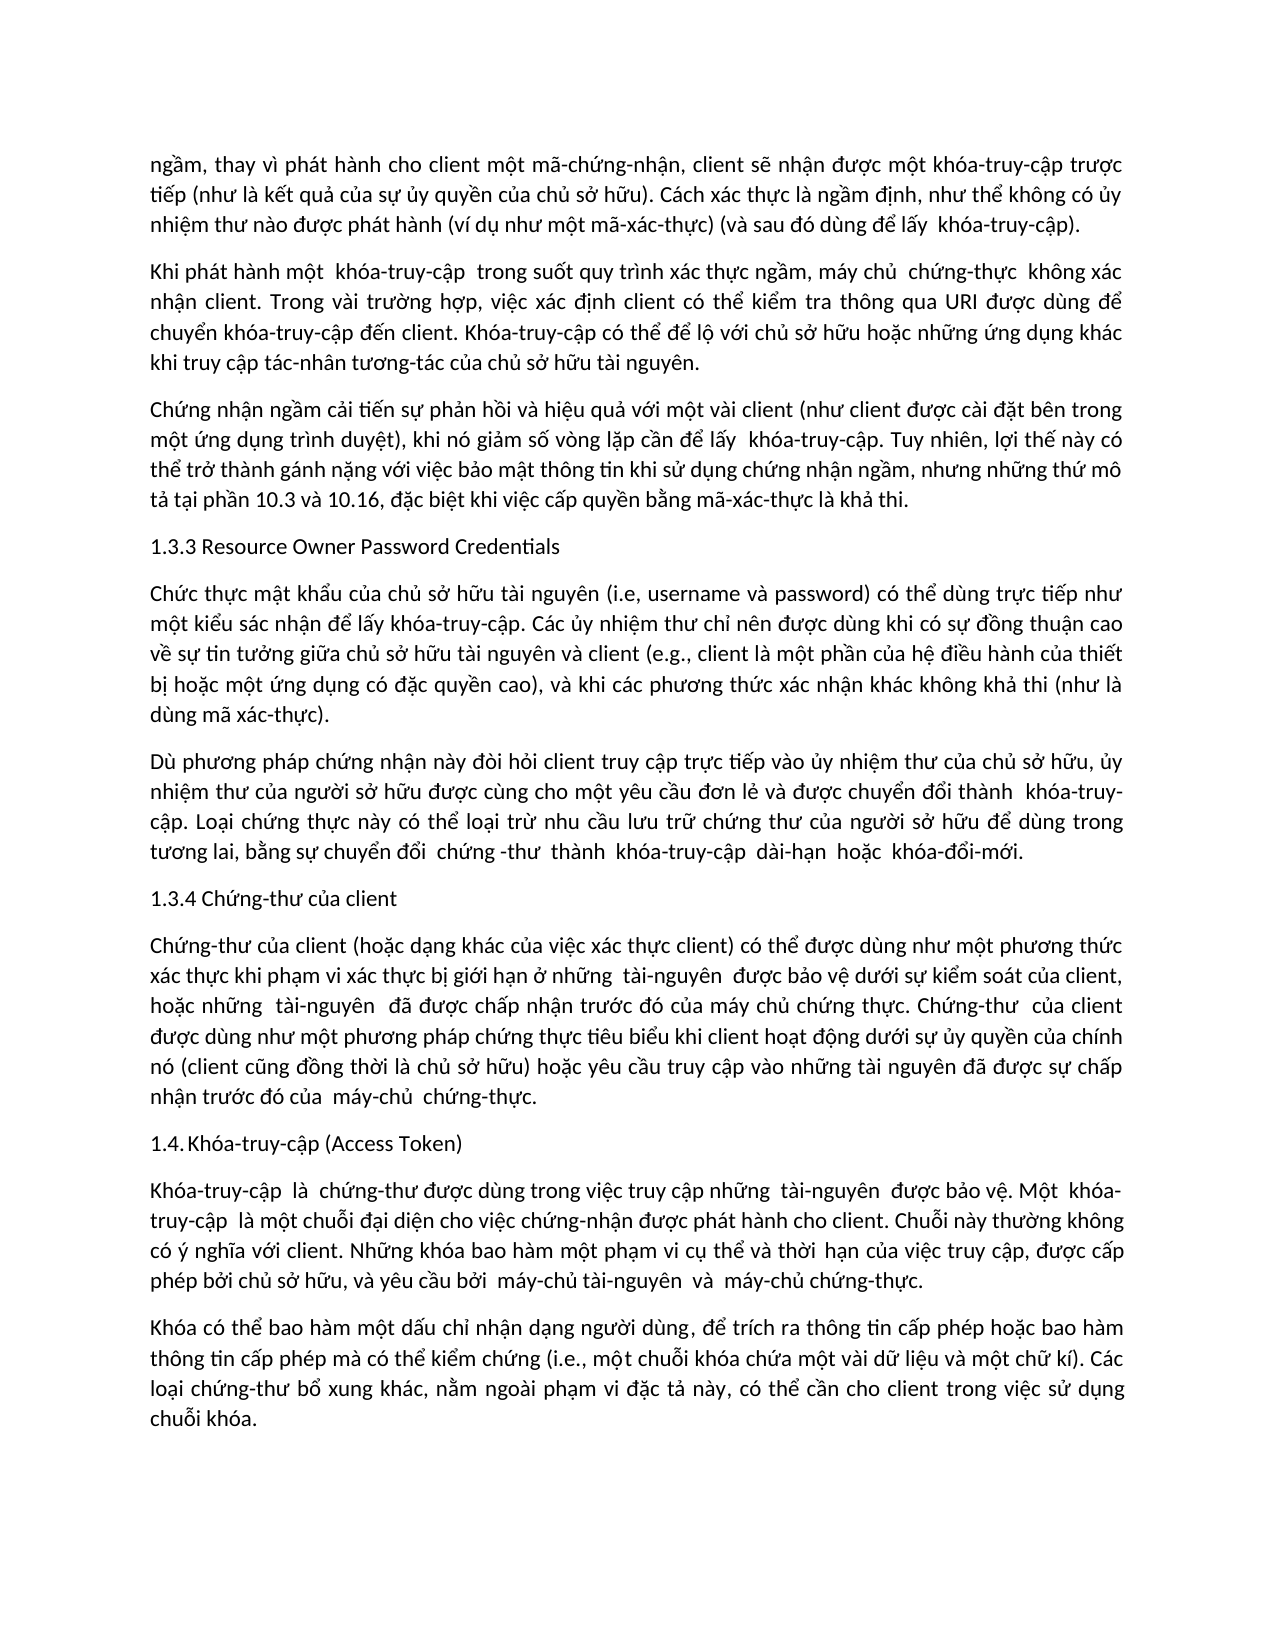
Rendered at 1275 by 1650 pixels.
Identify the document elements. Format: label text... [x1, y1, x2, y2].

list Khóa-truy-cập (Access Token) [150, 1129, 1125, 1157]
text Dù phương pháp chứng nhận này đòi hỏi client truy cập trực tiếp vào ủy nhiệm thư của chủ sở hữu, ủy nhiệm thư của người sở hữu được cùng cho một yêu cầu đơn lẻ và được chuyển đổi thành khóa-truy-cập. Loại chứng thực này có thể loại trừ nhu cầu lưu trữ chứng thư của người sở hữu để dùng trong tương lai, bằng sự chuyển đổi chứng -thư thành khóa-truy-cập dài-hạn hoặc khóa-đổi-mới. [150, 747, 1125, 866]
text Chứng nhận ngầm cải tiến sự phản hồi và hiệu quả với một vài client (như client được cài đặt bên trong một ứng dụng trình duyệt), khi nó giảm số vòng lặp cần để lấy khóa-truy-cập. Tuy nhiên, lợi thế này có thể trở thành gánh nặng với việc bảo mật thông tin khi sử dụng chứng nhận ngầm, nhưng những thứ mô tả tại phần 10.3 và 10.16, đặc biệt khi việc cấp quyền bằng mã-xác-thực là khả thi. [150, 395, 1125, 513]
text Khóa-truy-cập là chứng-thư được dùng trong việc truy cập những tài-nguyên được bảo vệ. Một khóa-truy-cập là một chuỗi đại diện cho việc chứng-nhận được phát hành cho client. Chuỗi này thường không có ý nghĩa với client. Những khóa bao hàm một phạm vi cụ thể và thời hạn của việc truy cập, được cấp phép bởi chủ sở hữu, và yêu cầu bởi máy-chủ tài-nguyên và máy-chủ chứng-thực. [150, 1176, 1125, 1295]
text 1.3.4 Chứng-thư của client [150, 884, 1125, 912]
text Khi phát hành một khóa-truy-cập trong suốt quy trình xác thực ngầm, máy chủ chứng-thực không xác nhận client. Trong vài trường hợp, việc xác định client có thể kiểm tra thông qua URI được dùng để chuyển khóa-truy-cập đến client. Khóa-truy-cập có thể để lộ với chủ sở hữu hoặc những ứng dụng khác khi truy cập tác-nhân tương-tác của chủ sở hữu tài nguyên. [150, 257, 1125, 376]
text Chứng-thư của client (hoặc dạng khác của việc xác thực client) có thể được dùng như một phương thức xác thực khi phạm vi xác thực bị giới hạn ở những tài-nguyên được bảo vệ dưới sự kiểm soát của client, hoặc những tài-nguyên đã được chấp nhận trước đó của máy chủ chứng thực. Chứng-thư của client được dùng như một phương pháp chứng thực tiêu biểu khi client hoạt động dưới sự ủy quyền của chính nó (client cũng đồng thời là chủ sở hữu) hoặc yêu cầu truy cập vào những tài nguyên đã được sự chấp nhận trước đó của máy-chủ chứng-thực. [150, 931, 1125, 1110]
text 1.3.3 Resource Owner Password Credentials [150, 532, 1125, 560]
text Chức thực mật khẩu của chủ sở hữu tài nguyên (i.e, username và password) có thể dùng trực tiếp như một kiểu sác nhận để lấy khóa-truy-cập. Các ủy nhiệm thư chỉ nên được dùng khi có sự đồng thuận cao về sự tin tưởng giữa chủ sở hữu tài nguyên và client (e.g., client là một phần của hệ điều hành của thiết bị hoặc một ứng dụng có đặc quyền cao), và khi các phương thức xác nhận khác không khả thi (như là dùng mã xác-thực). [150, 579, 1125, 728]
